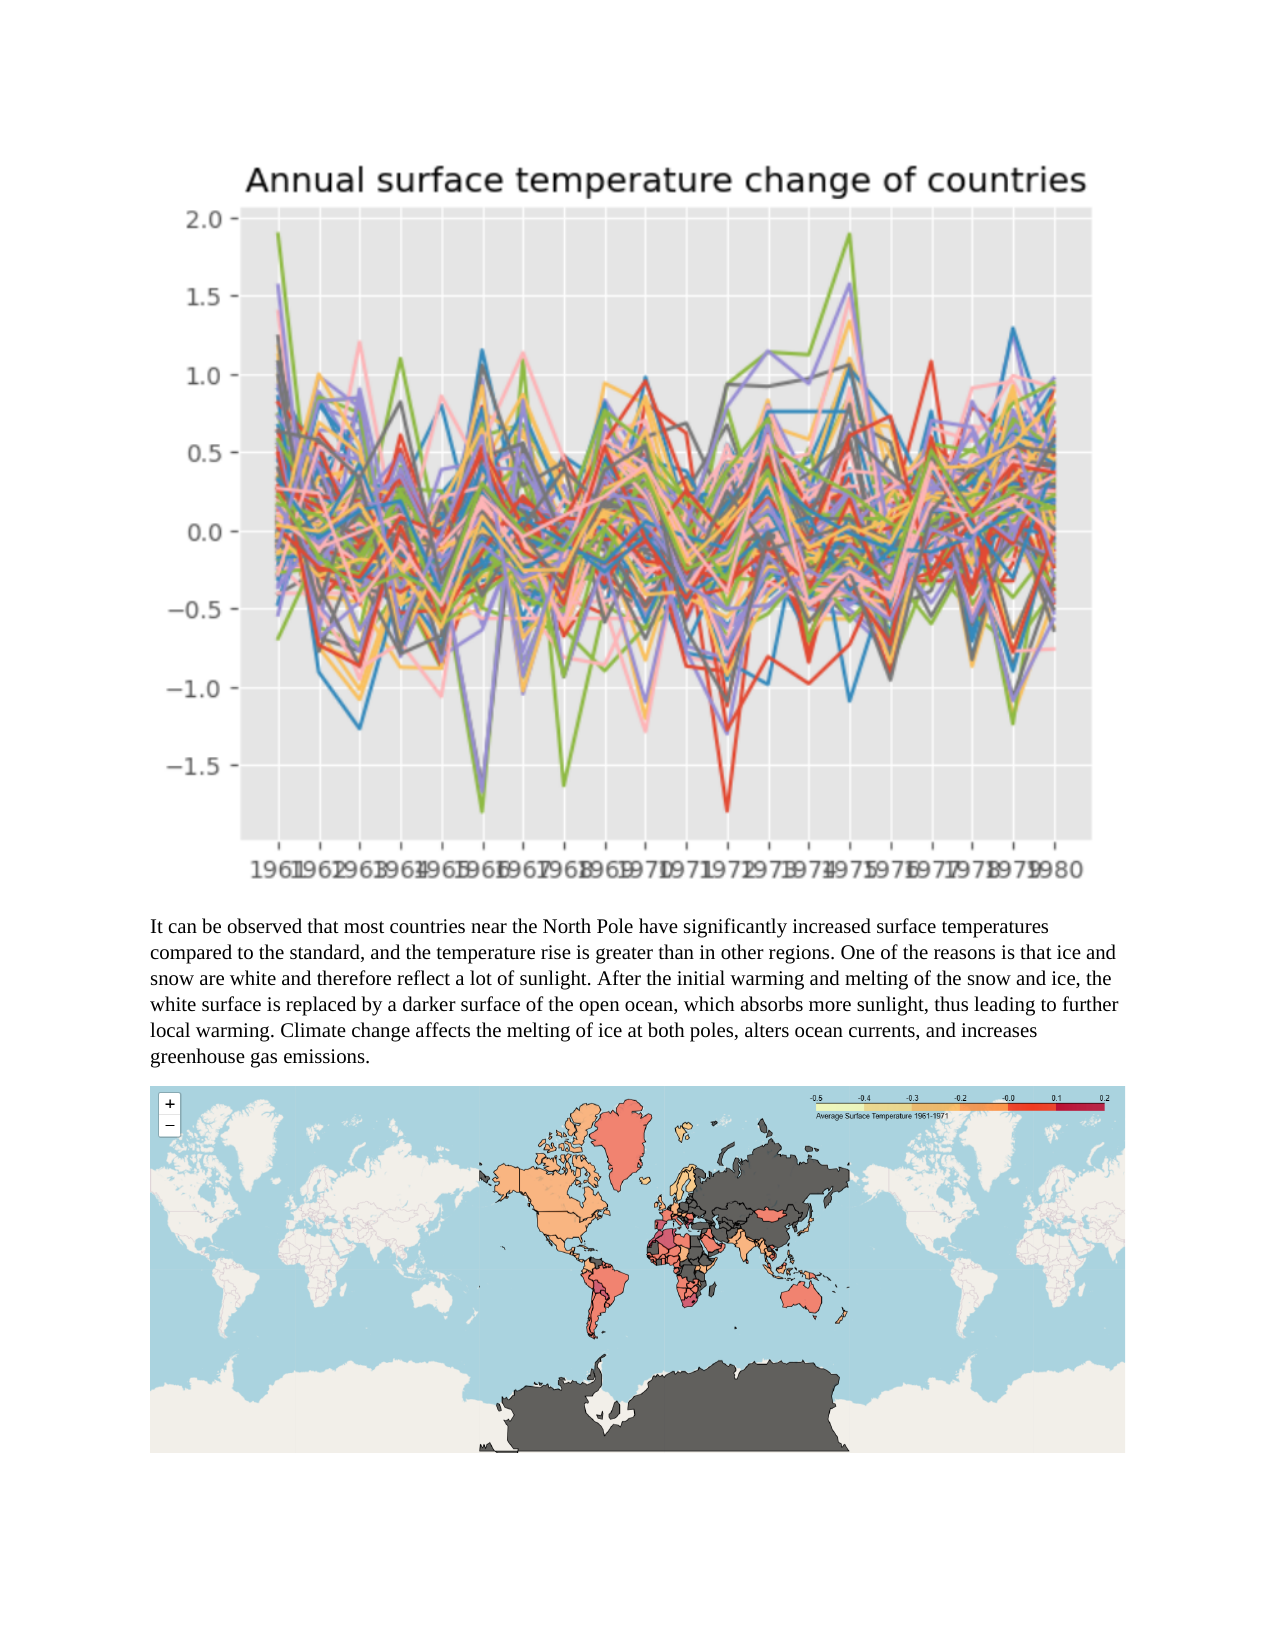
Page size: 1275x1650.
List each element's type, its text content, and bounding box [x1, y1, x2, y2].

picture [150, 150, 1103, 895]
picture [150, 1086, 1125, 1453]
text It can be observed that most countries near the North Pole have significantly increased surface temperatures compared to the standard, and the temperature rise is greater than in other regions. One of the reasons is that ice and snow are white and therefore reflect a lot of sunlight. After the initial warming and melting of the snow and ice, the white surface is replaced by a darker surface of the open ocean, which absorbs more sunlight, thus leading to further local warming. Climate change affects the melting of ice at both poles, alters ocean currents, and increases greenhouse gas emissions. [150, 914, 1125, 1068]
